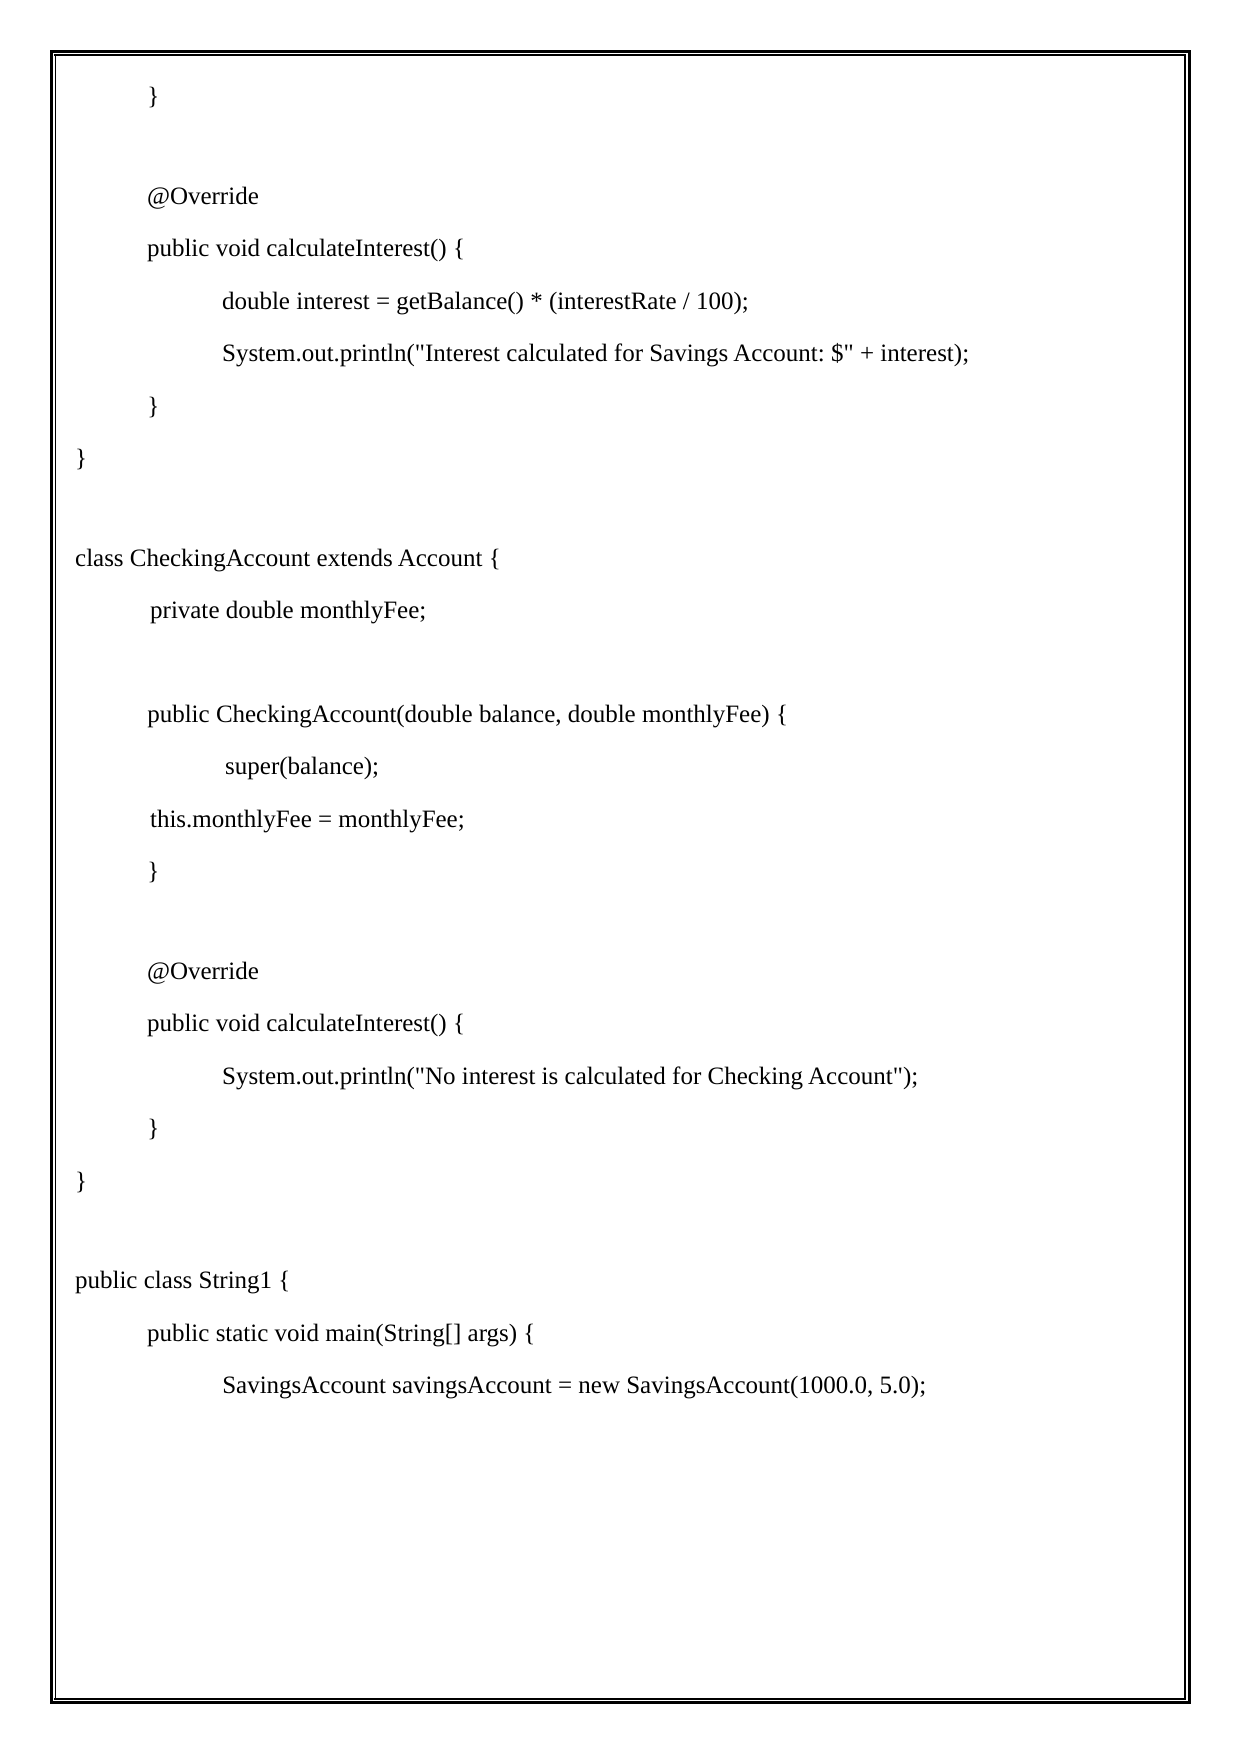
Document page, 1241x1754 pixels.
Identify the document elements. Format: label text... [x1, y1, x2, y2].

text @Override [75, 956, 1157, 985]
text public static void main(String[] args) { [75, 1318, 1157, 1347]
text public void calculateInterest() { [75, 233, 1157, 262]
text } [75, 391, 1157, 419]
text } [75, 81, 1157, 110]
text class CheckingAccount extends Account { private double monthlyFee; [75, 543, 576, 623]
text super(balance); this.monthlyFee = monthlyFee; [75, 751, 547, 832]
text @Override [75, 181, 1157, 210]
text } [75, 1166, 1157, 1194]
text } [75, 1113, 1157, 1142]
text double interest = getBalance() * (interestRate / 100); [75, 286, 1157, 315]
text public void calculateInterest() { [75, 1008, 1157, 1037]
text } [75, 443, 1157, 472]
text System.out.println("Interest calculated for Savings Account: $" + interest); [75, 338, 1157, 367]
text public class String1 { [75, 1265, 1157, 1294]
text SavingsAccount savingsAccount = new SavingsAccount(1000.0, 5.0); [75, 1370, 1157, 1399]
text public CheckingAccount(double balance, double monthlyFee) { [75, 699, 1157, 727]
text System.out.println("No interest is calculated for Checking Account"); [75, 1061, 1157, 1090]
text } [75, 856, 1157, 885]
